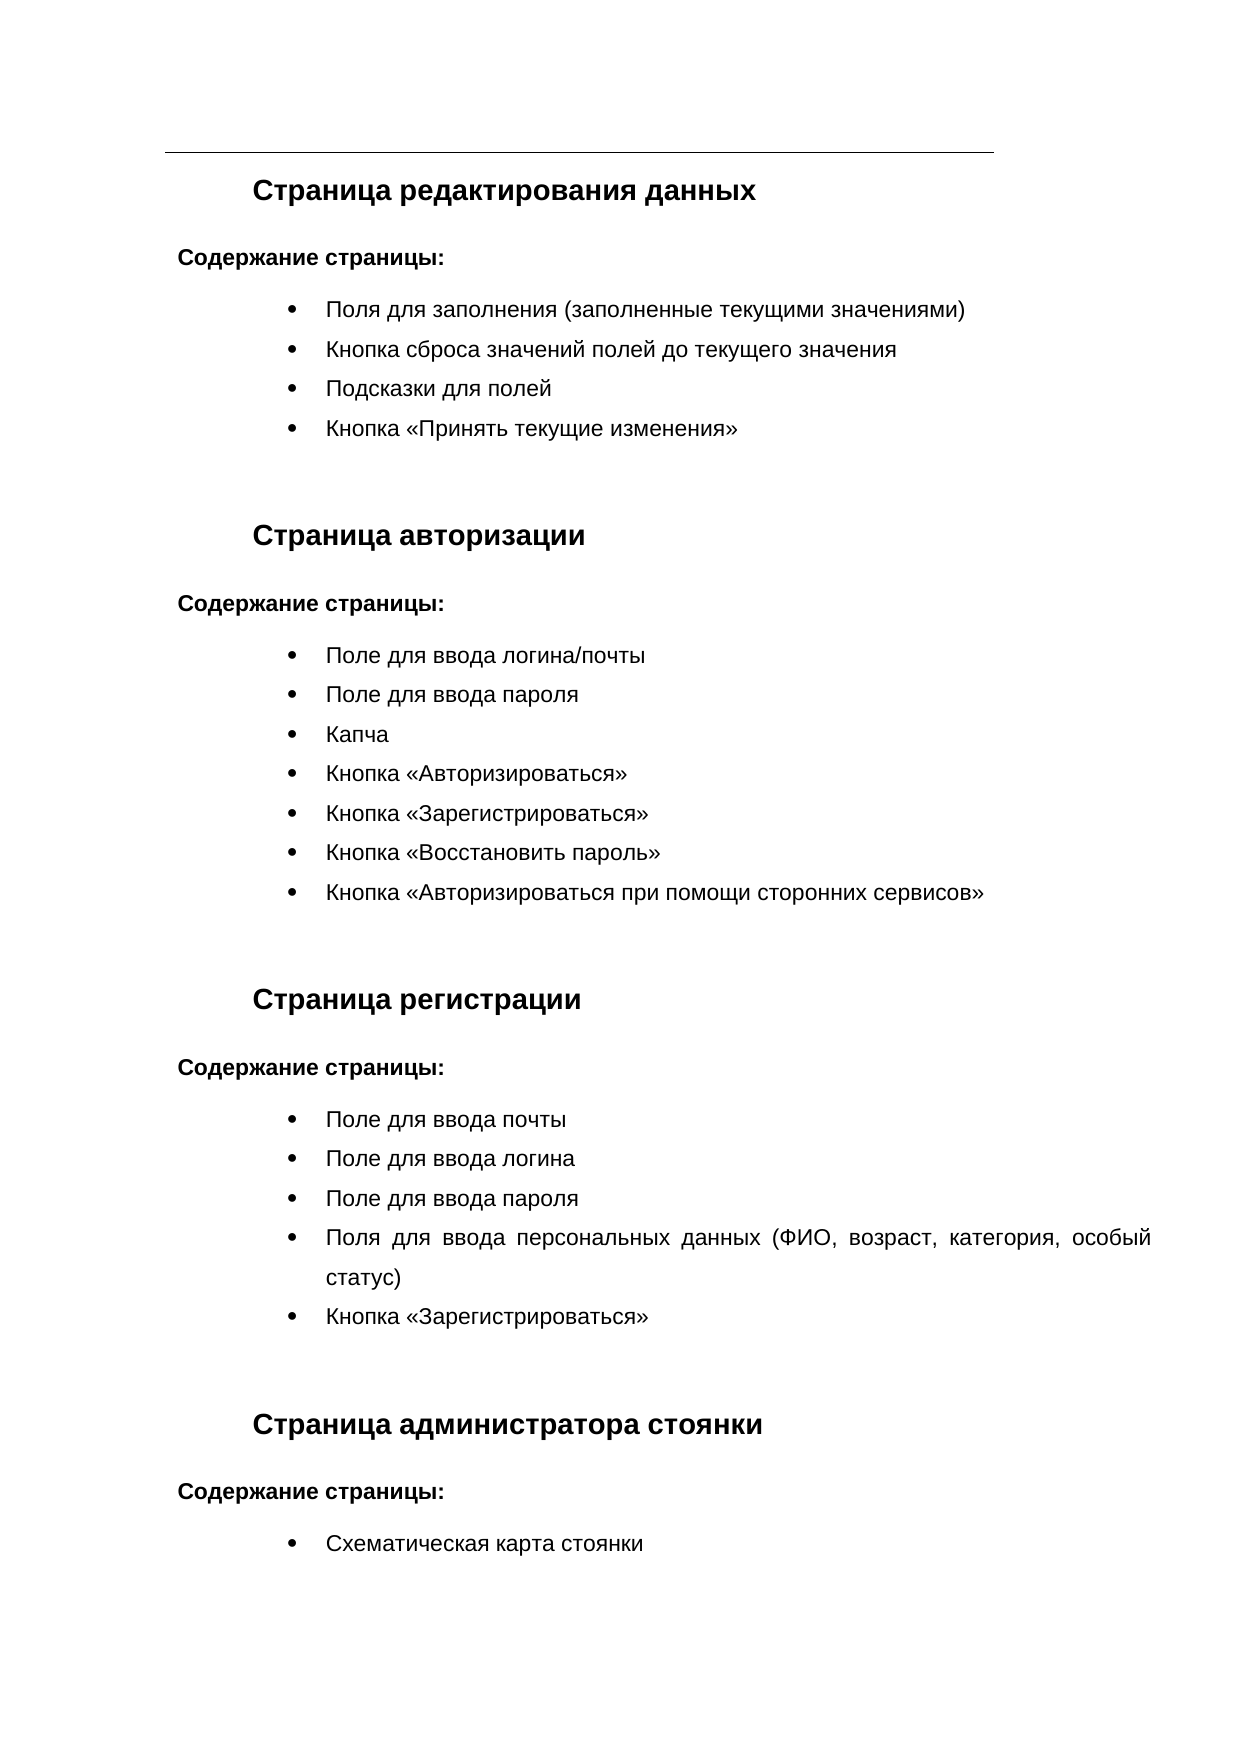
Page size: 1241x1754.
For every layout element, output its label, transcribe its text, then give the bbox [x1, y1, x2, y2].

subtitle Страница авторизации [252, 518, 1152, 552]
subtitle Содержание страницы: [177, 1478, 1092, 1504]
list Поле для ввода логина [288, 1145, 1152, 1171]
subtitle Страница регистрации [252, 982, 1152, 1016]
list Схематическая карта стоянки [288, 1530, 1152, 1556]
list Кнопка «Авторизироваться при помощи сторонних сервисов» [288, 878, 1152, 905]
list Кнопка «Авторизироваться» [288, 760, 1152, 786]
list Поле для ввода логина/почты [288, 642, 1152, 668]
list Поля для заполнения (заполненные текущими значениями) [288, 296, 1152, 322]
list Кнопка «Зарегистрироваться» [288, 1303, 1152, 1329]
list Кнопка «Зарегистрироваться» [288, 799, 1152, 826]
subtitle Содержание страницы: [177, 244, 1092, 270]
subtitle Страница администратора стоянки [252, 1407, 1152, 1440]
subtitle Содержание страницы: [177, 589, 1092, 616]
list Поле для ввода пароля [288, 1184, 1152, 1211]
list Кнопка сброса значений полей до текущего значения [288, 336, 1152, 362]
list Поле для ввода пароля [288, 681, 1152, 707]
list Кнопка «Восстановить пароль» [288, 839, 1152, 865]
list Подсказки для полей [288, 375, 1152, 401]
list Кнопка «Принять текущие изменения» [288, 414, 1152, 441]
list Поля для ввода персональных данных (ФИО, возраст, категория, особый статус) [288, 1224, 1152, 1290]
list Поле для ввода почты [288, 1106, 1152, 1132]
list Капча [288, 721, 1152, 747]
subtitle Содержание страницы: [177, 1053, 1092, 1080]
subtitle Страница редактирования данных [252, 173, 1152, 206]
